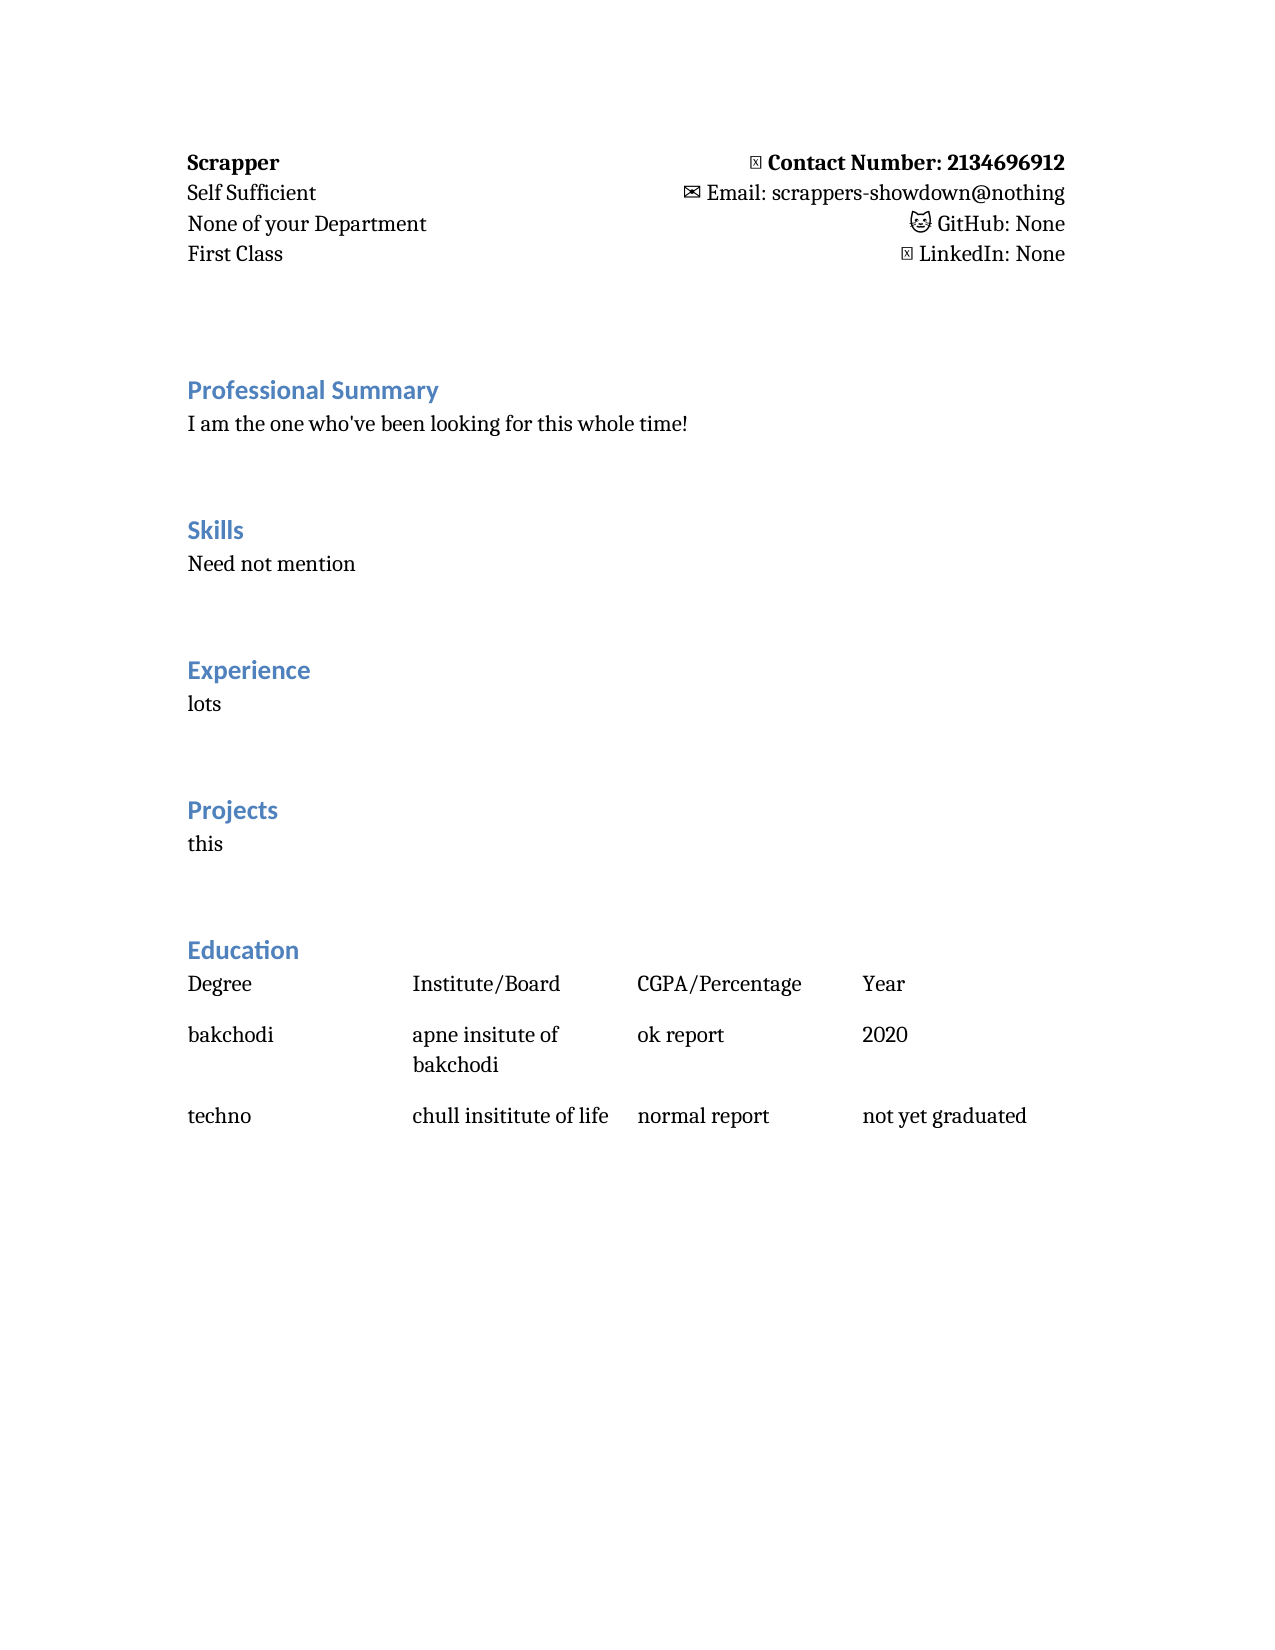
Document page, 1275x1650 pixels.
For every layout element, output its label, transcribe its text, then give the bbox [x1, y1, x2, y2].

table_cell normal report [626, 1103, 851, 1154]
subtitle Skills [187, 513, 1087, 546]
text lots [187, 691, 1087, 717]
table_cell ok report [626, 1022, 851, 1103]
table_header CGPA/Percentage [626, 971, 851, 1022]
table_cell techno [176, 1103, 401, 1154]
text I am the one who've been looking for this whole time! [187, 411, 1087, 437]
subtitle Professional Summary [187, 373, 1087, 406]
table_cell not yet graduated [851, 1103, 1076, 1154]
text this [187, 831, 1087, 857]
table_header 📞 Contact Number: 2134696912 ✉️ Email: scrappers-showdown@nothing 🐱 GitHub: None 🔗 LinkedIn: None [626, 150, 1076, 322]
subtitle Education [187, 933, 1087, 966]
subtitle Experience [187, 653, 1087, 686]
table_cell apne insitute of bakchodi [401, 1022, 626, 1103]
table_cell 2020 [851, 1022, 1076, 1103]
subtitle Projects [187, 793, 1087, 826]
table_header Institute/Board [401, 971, 626, 1022]
text Need not mention [187, 551, 1087, 577]
table_header Scrapper Self Sufficient None of your Department First Class [176, 150, 626, 322]
table_header Degree [176, 971, 401, 1022]
table_cell chull insititute of life [401, 1103, 626, 1154]
table_header Year [851, 971, 1076, 1022]
table_cell bakchodi [176, 1022, 401, 1103]
